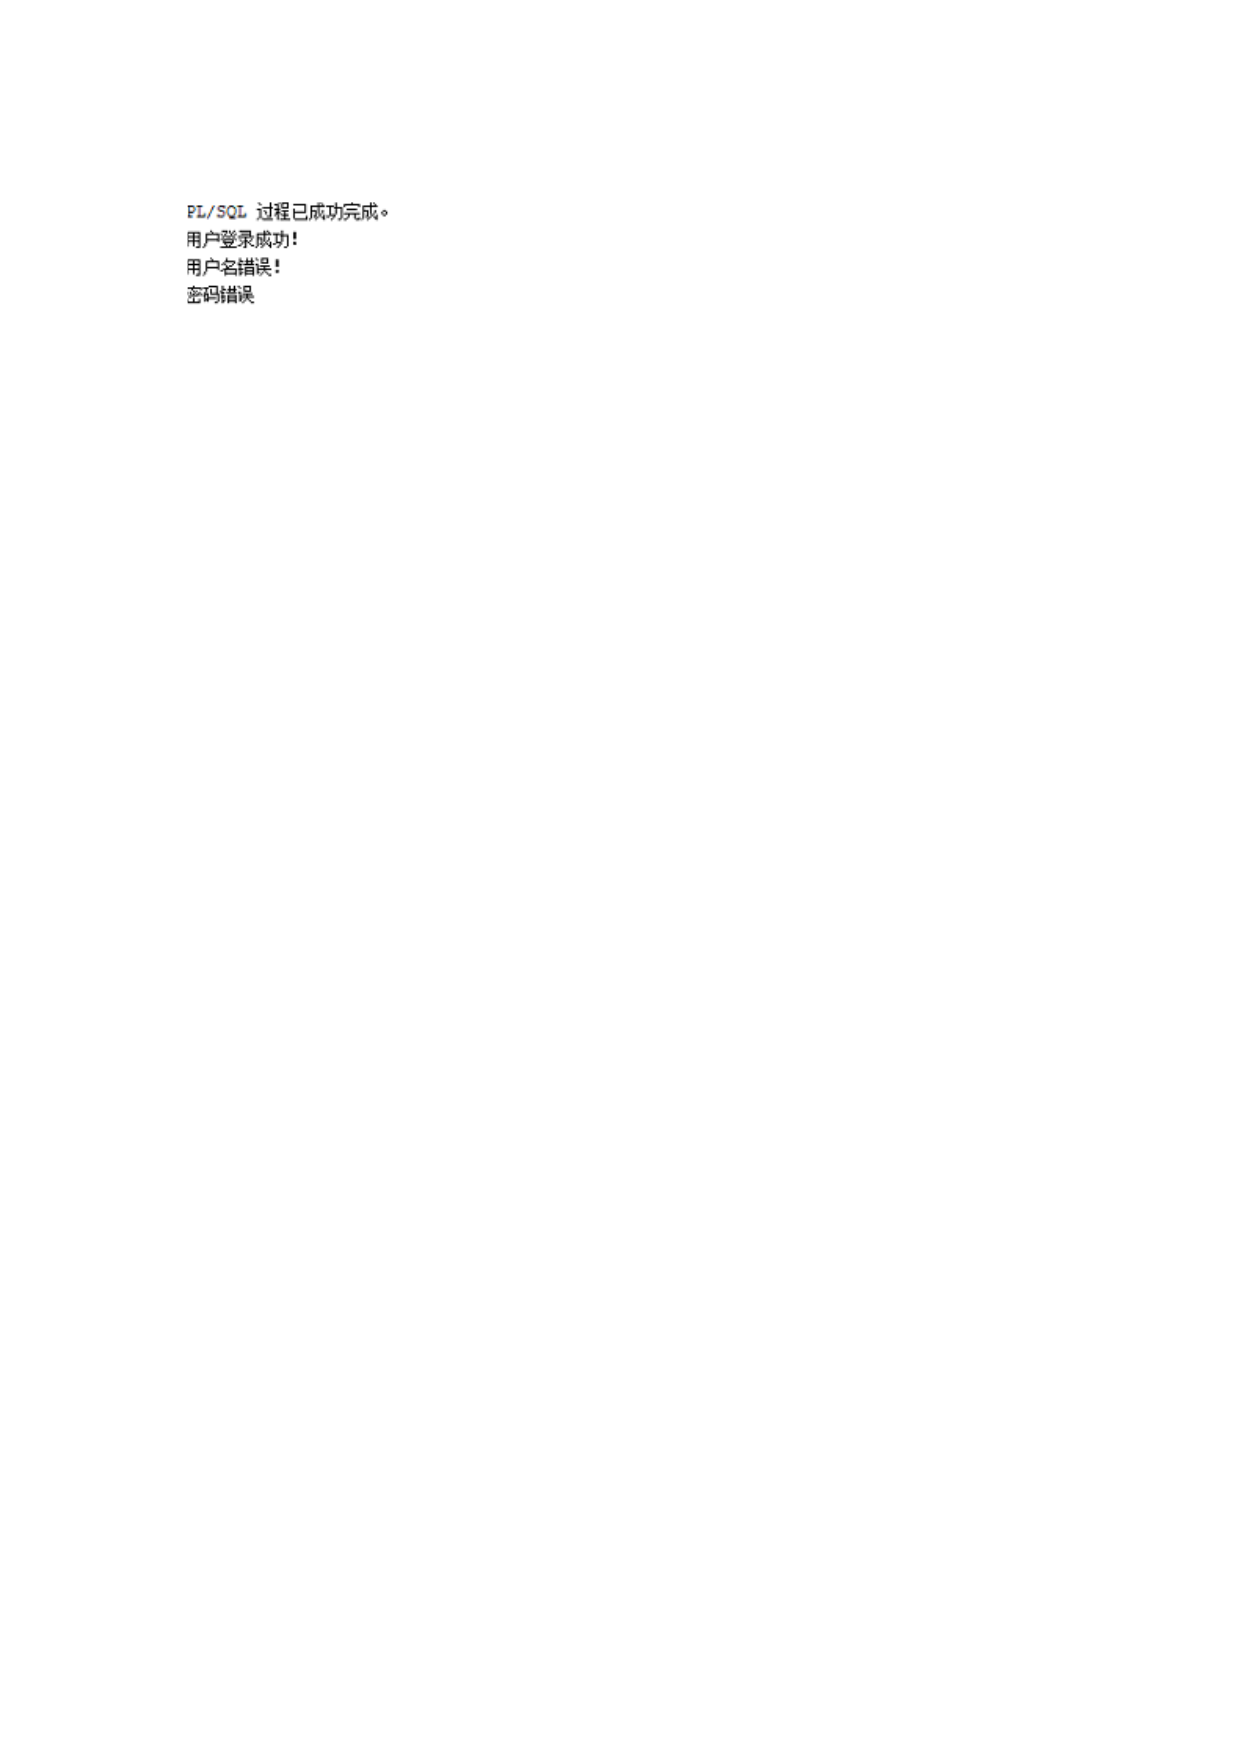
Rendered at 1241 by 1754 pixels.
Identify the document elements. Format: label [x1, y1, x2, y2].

picture [187, 179, 455, 338]
